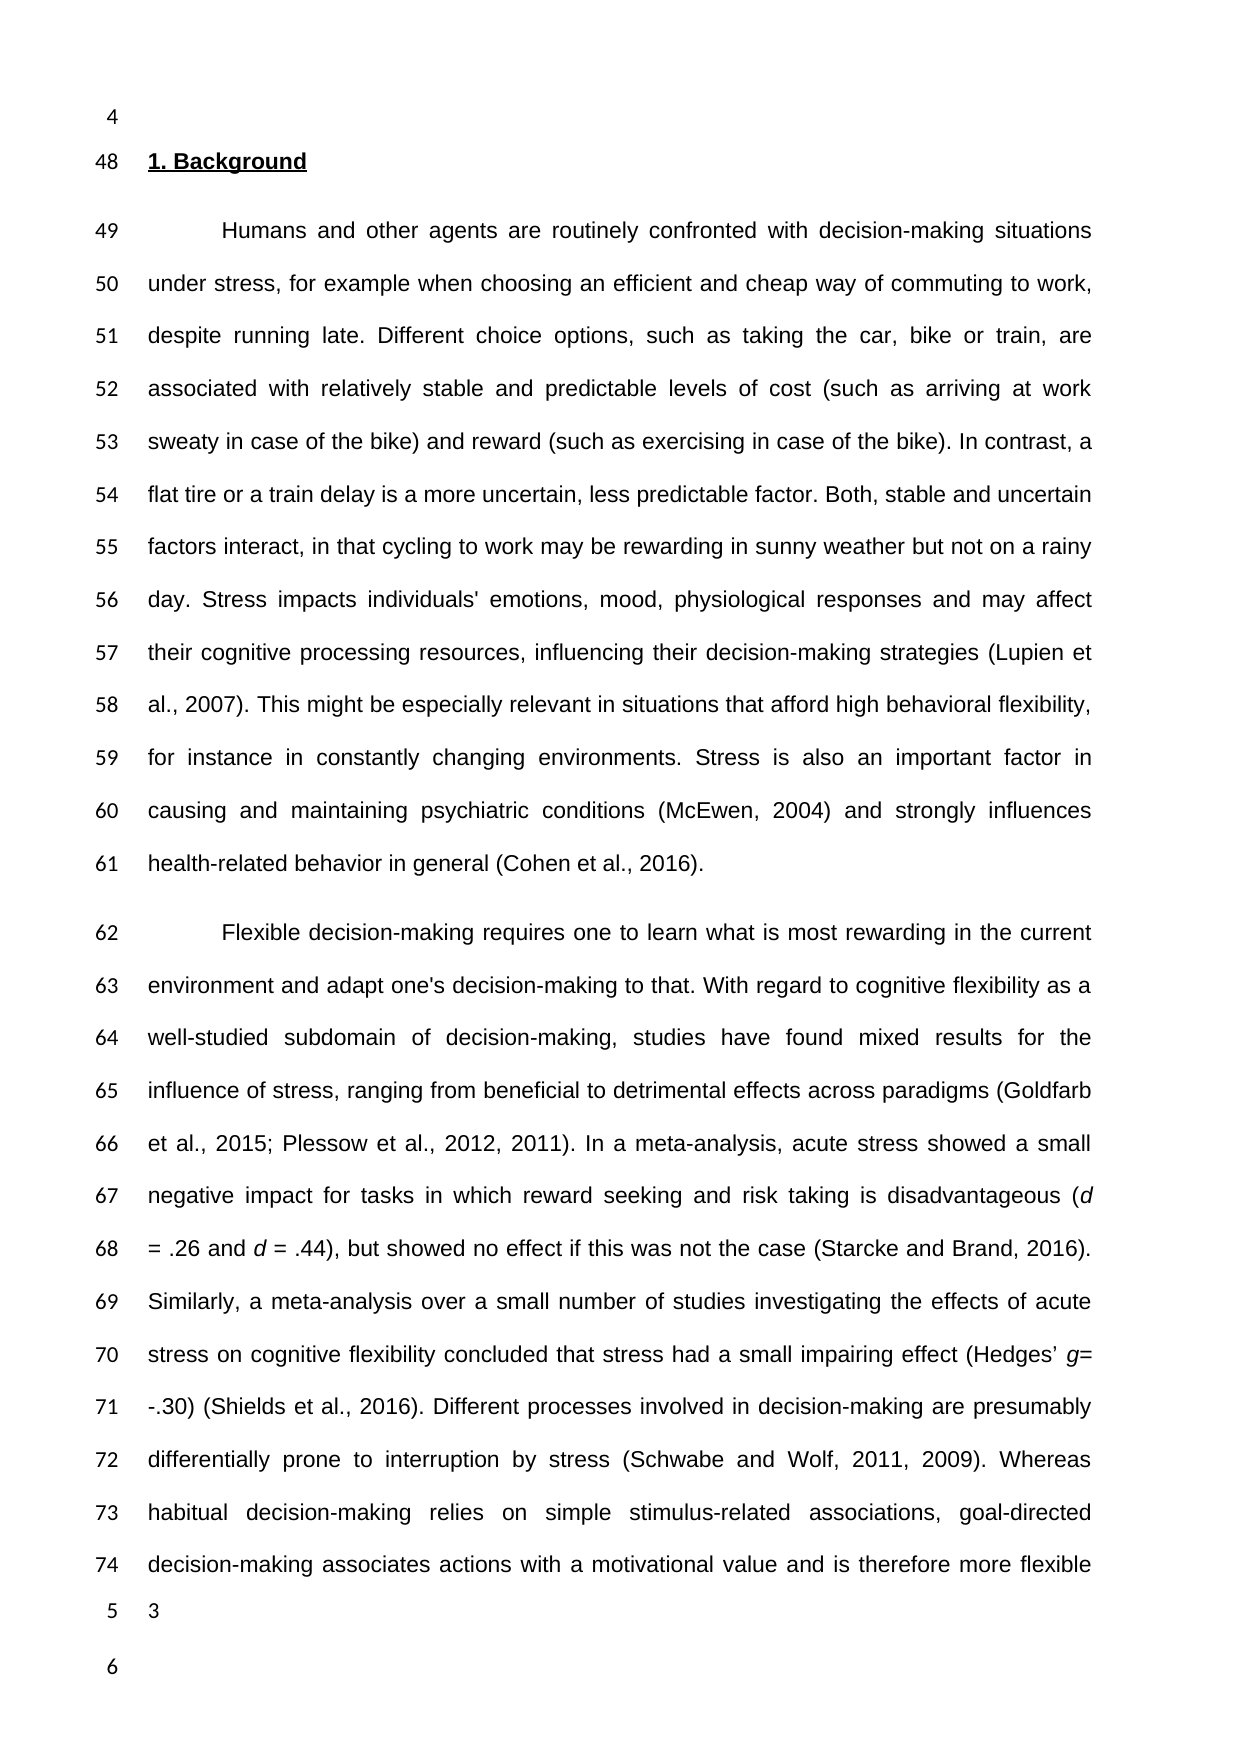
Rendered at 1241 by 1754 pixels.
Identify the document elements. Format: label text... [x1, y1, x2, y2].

text 1. Background [148, 148, 1093, 174]
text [148, 919, 1093, 1578]
text Humans and other agents are routinely confronted with decision-making situations under stress, for example when choosing an efficient and cheap way of commuting to work, despite running late. Different choice options, such as taking the car, bike or train, are associated with relatively stable and predictable levels of cost (such as arriving at work sweaty in case of the bike) and reward (such as exercising in case of the bike). In contrast, a flat tire or a train delay is a more uncertain, less predictable factor. Both, stable and uncertain factors interact, in that cycling to work may be rewarding in sunny weather but not on a rainy day. Stress impacts individuals' emotions, mood, physiological responses and may affect their cognitive processing resources, influencing their decision-making strategies (Lupien et al., 2007). This might be especially relevant in situations that afford high behavioral flexibility, for instance in constantly changing environments. Stress is also an important factor in causing and maintaining psychiatric conditions (McEwen, 2004) and strongly influences health-related behavior in general (Cohen et al., 2016). [148, 217, 1093, 876]
